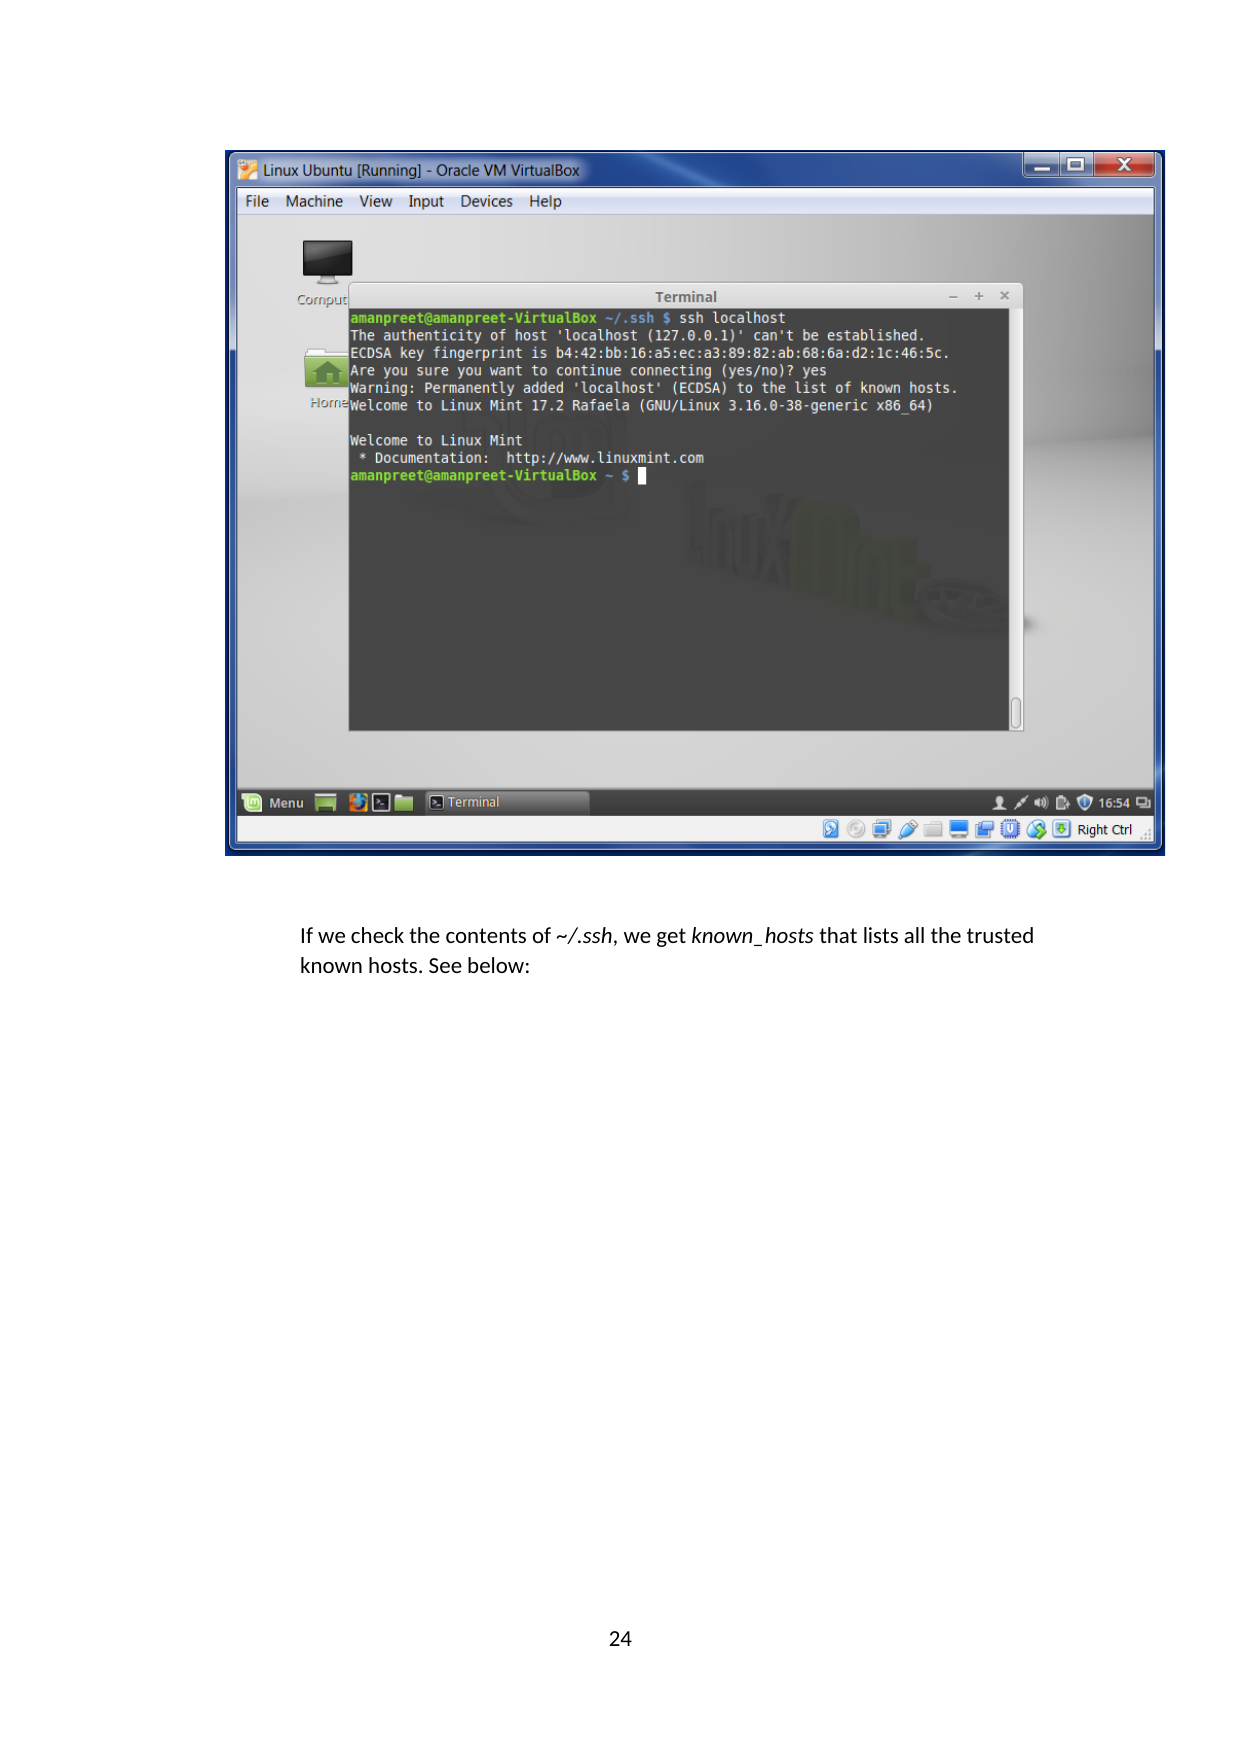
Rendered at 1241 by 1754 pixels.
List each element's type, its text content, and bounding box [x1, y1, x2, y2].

picture [225, 150, 1166, 856]
text If we check the contents of ~/.ssh, we get known_hosts that lists all the trusted known hosts. See below: [300, 921, 1090, 979]
